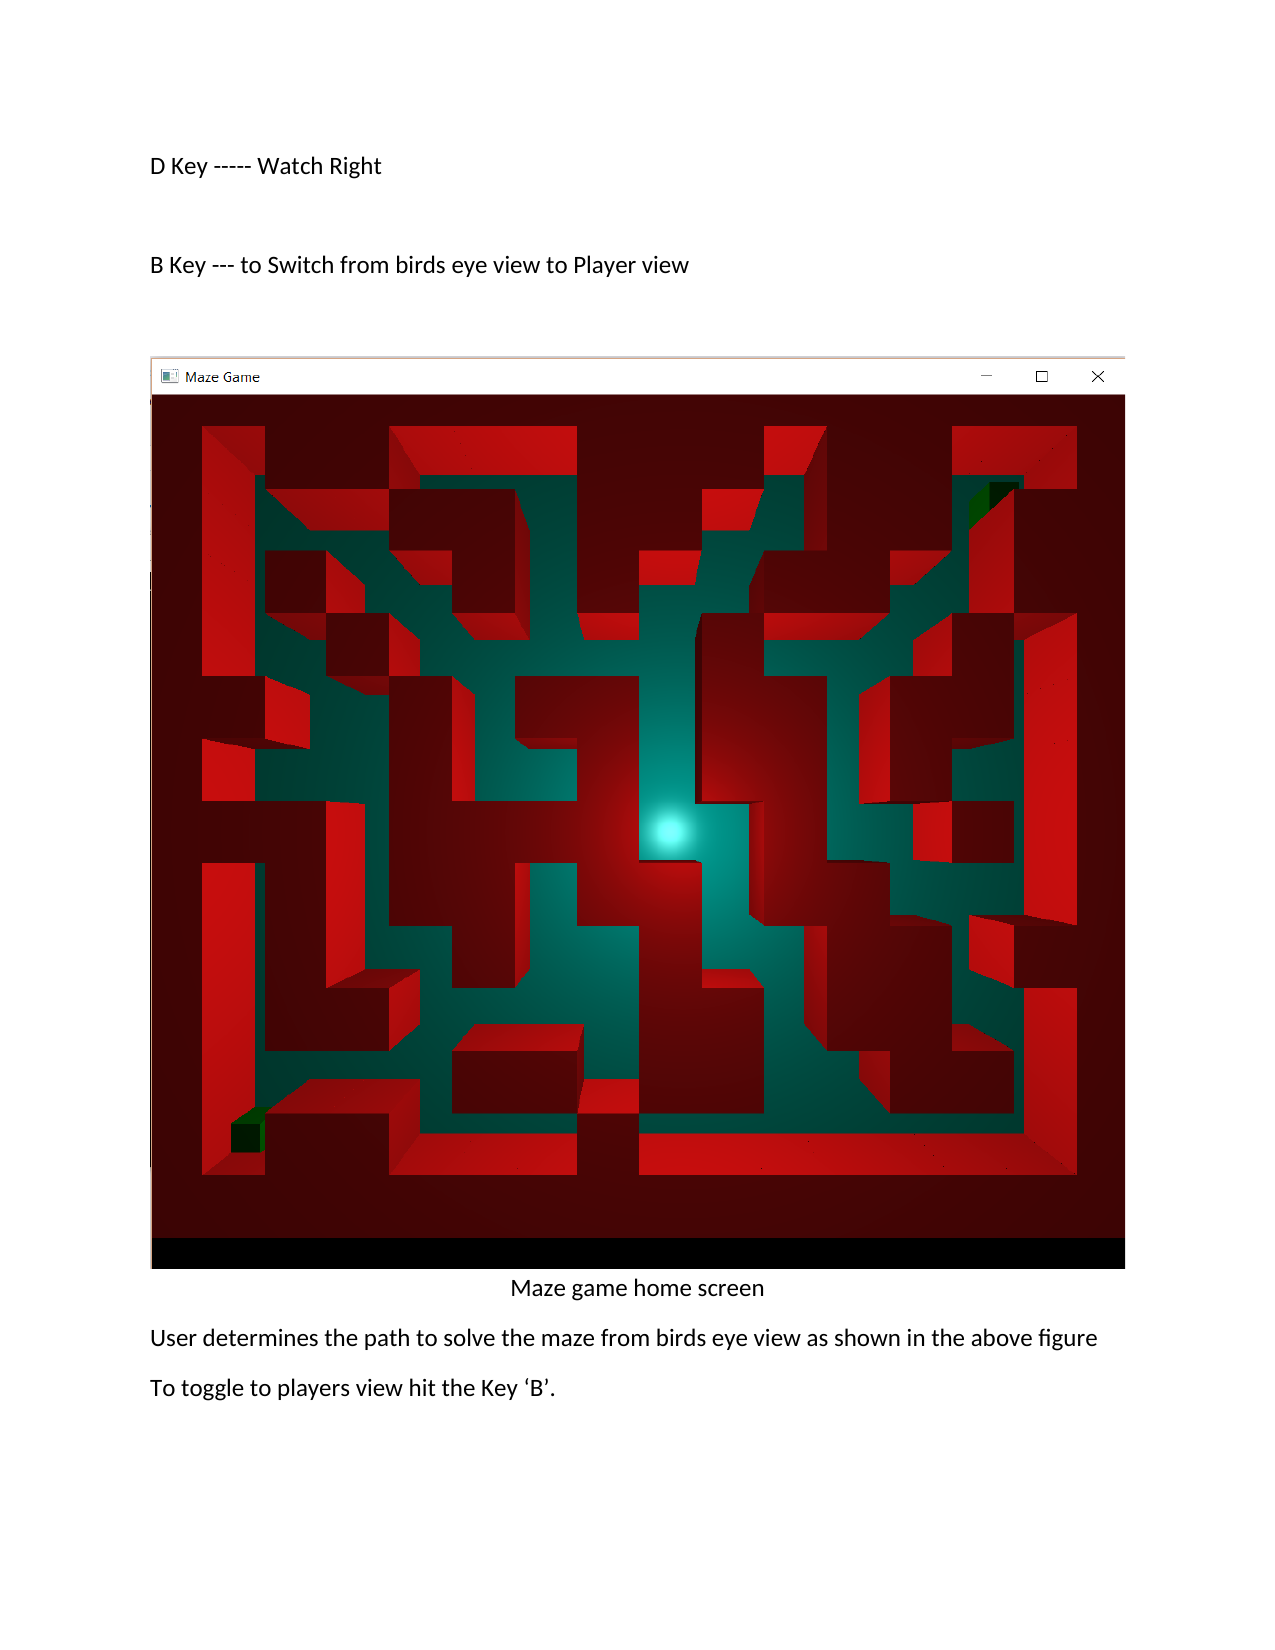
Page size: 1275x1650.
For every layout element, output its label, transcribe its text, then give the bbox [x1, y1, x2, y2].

text B Key --- to Switch from birds eye view to Player view [150, 249, 1125, 280]
picture [150, 356, 1125, 1269]
text To toggle to players view hit the Key ‘B’. [150, 1372, 1125, 1402]
text D Key ----- Watch Right [150, 150, 1125, 181]
text Maze game home screen [150, 1272, 1125, 1303]
text User determines the path to solve the maze from birds eye view as shown in the above figure [150, 1322, 1125, 1353]
